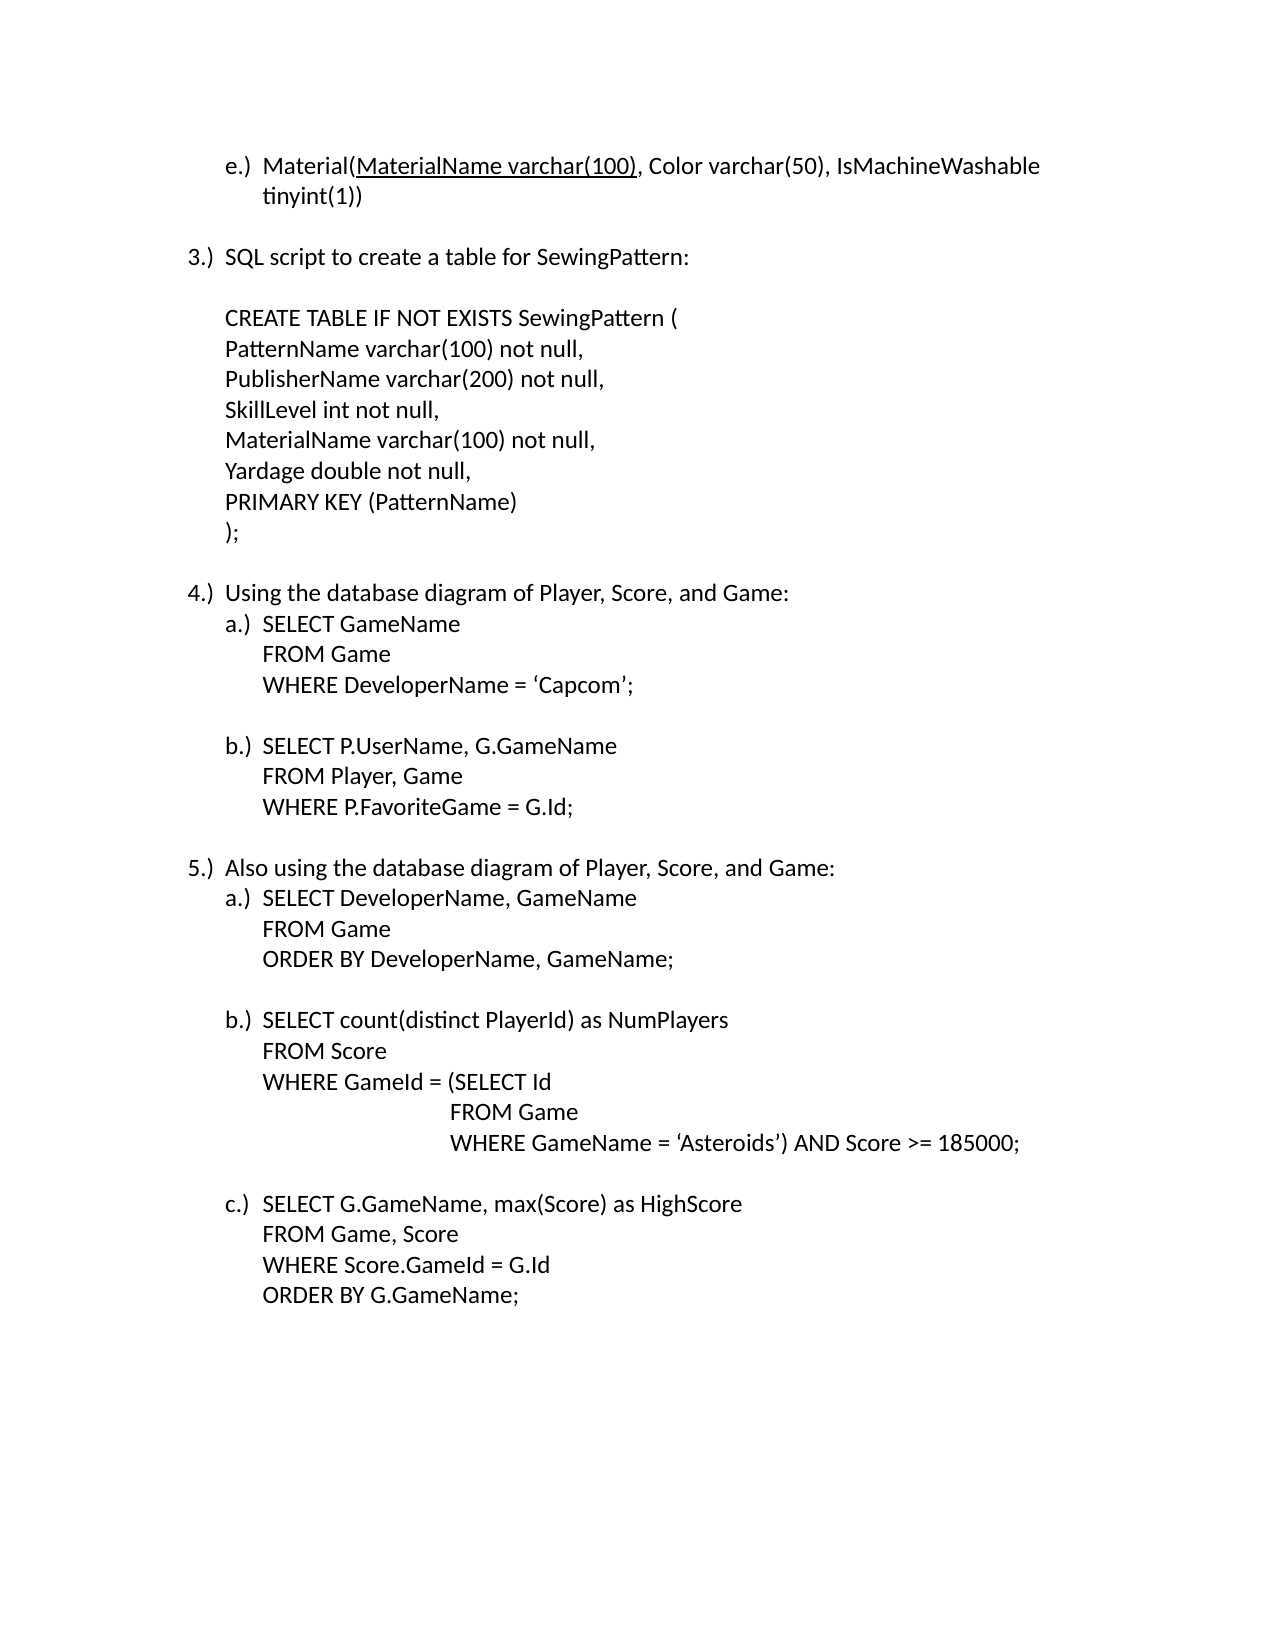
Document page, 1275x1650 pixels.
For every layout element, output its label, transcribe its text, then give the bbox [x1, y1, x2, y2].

list Yardage double not null, [225, 455, 1125, 486]
list WHERE P.FavoriteGame = G.Id; [262, 791, 1125, 821]
list FROM Game [262, 1096, 1125, 1127]
list Material(MaterialName varchar(100), Color varchar(50), IsMachineWashable tinyint(1)) [225, 150, 1125, 211]
list FROM Game [262, 638, 1125, 669]
list SkillLevel int not null, [225, 394, 1125, 425]
list SELECT GameName [225, 608, 1125, 638]
list PublisherName varchar(200) not null, [225, 364, 1125, 394]
list SELECT DeveloperName, GameName [225, 882, 1125, 913]
list MaterialName varchar(100) not null, [225, 425, 1125, 455]
list FROM Score [262, 1035, 1125, 1066]
list WHERE DeveloperName = ‘Capcom’; [262, 669, 1125, 699]
list WHERE Score.GameId = G.Id [262, 1249, 1125, 1279]
list FROM Game, Score [262, 1218, 1125, 1249]
list Also using the database diagram of Player, Score, and Game: [187, 852, 1125, 882]
list ORDER BY G.GameName; [262, 1279, 1125, 1310]
list ORDER BY DeveloperName, GameName; [262, 943, 1125, 974]
list WHERE GameName = ‘Asteroids’) AND Score >= 185000; [262, 1127, 1125, 1157]
list PatternName varchar(100) not null, [225, 333, 1125, 364]
list FROM Game [262, 913, 1125, 943]
list SELECT G.GameName, max(Score) as HighScore [225, 1188, 1125, 1218]
list FROM Player, Game [262, 760, 1125, 791]
list PRIMARY KEY (PatternName) [225, 486, 1125, 516]
list SELECT P.UserName, G.GameName [225, 730, 1125, 760]
list ); [225, 516, 1125, 547]
list SQL script to create a table for SewingPattern: [187, 242, 1125, 272]
list WHERE GameId = (SELECT Id [262, 1066, 1125, 1096]
list SELECT count(distinct PlayerId) as NumPlayers [225, 1004, 1125, 1035]
list CREATE TABLE IF NOT EXISTS SewingPattern ( [225, 303, 1125, 333]
list Using the database diagram of Player, Score, and Game: [187, 577, 1125, 608]
